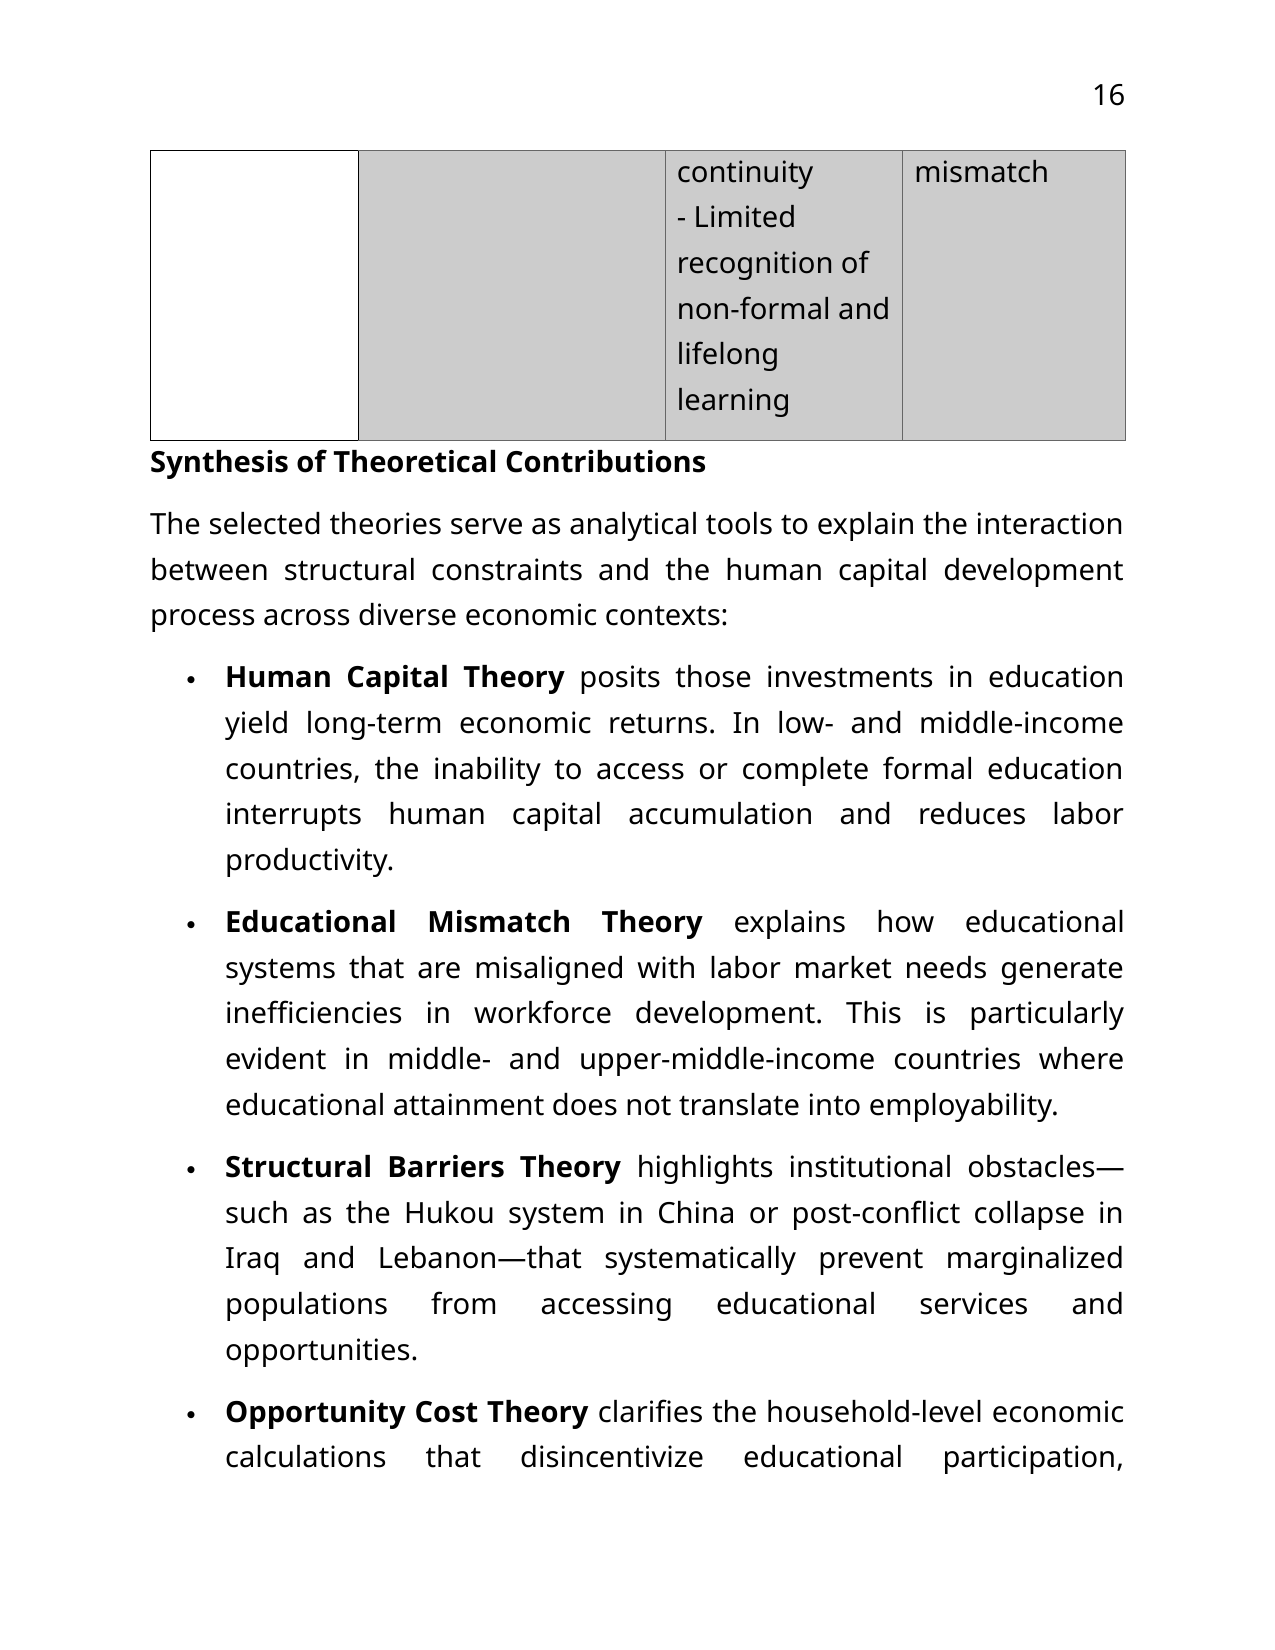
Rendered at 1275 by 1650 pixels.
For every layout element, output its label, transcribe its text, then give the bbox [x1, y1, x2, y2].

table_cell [666, 151, 902, 713]
text Synthesis of Theoretical Contributions [150, 715, 1125, 754]
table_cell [359, 151, 665, 713]
list Human Capital Theory posits those investments in education yield long-term economic returns. In low- and middle-income countries, the inability to access or complete formal education interrupts human capital accumulation and reduces labor productivity. [187, 930, 1125, 1153]
text The selected theories serve as analytical tools to explain the interaction between structural constraints and the human capital development process across diverse economic contexts: [150, 777, 1125, 908]
list Educational Mismatch Theory explains how educational systems that are misaligned with labor market needs generate inefficiencies in workforce development. This is particularly evident in middle- and upper-middle-income countries where educational attainment does not translate into employability. [187, 1175, 1125, 1397]
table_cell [903, 151, 1125, 713]
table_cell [151, 151, 358, 713]
